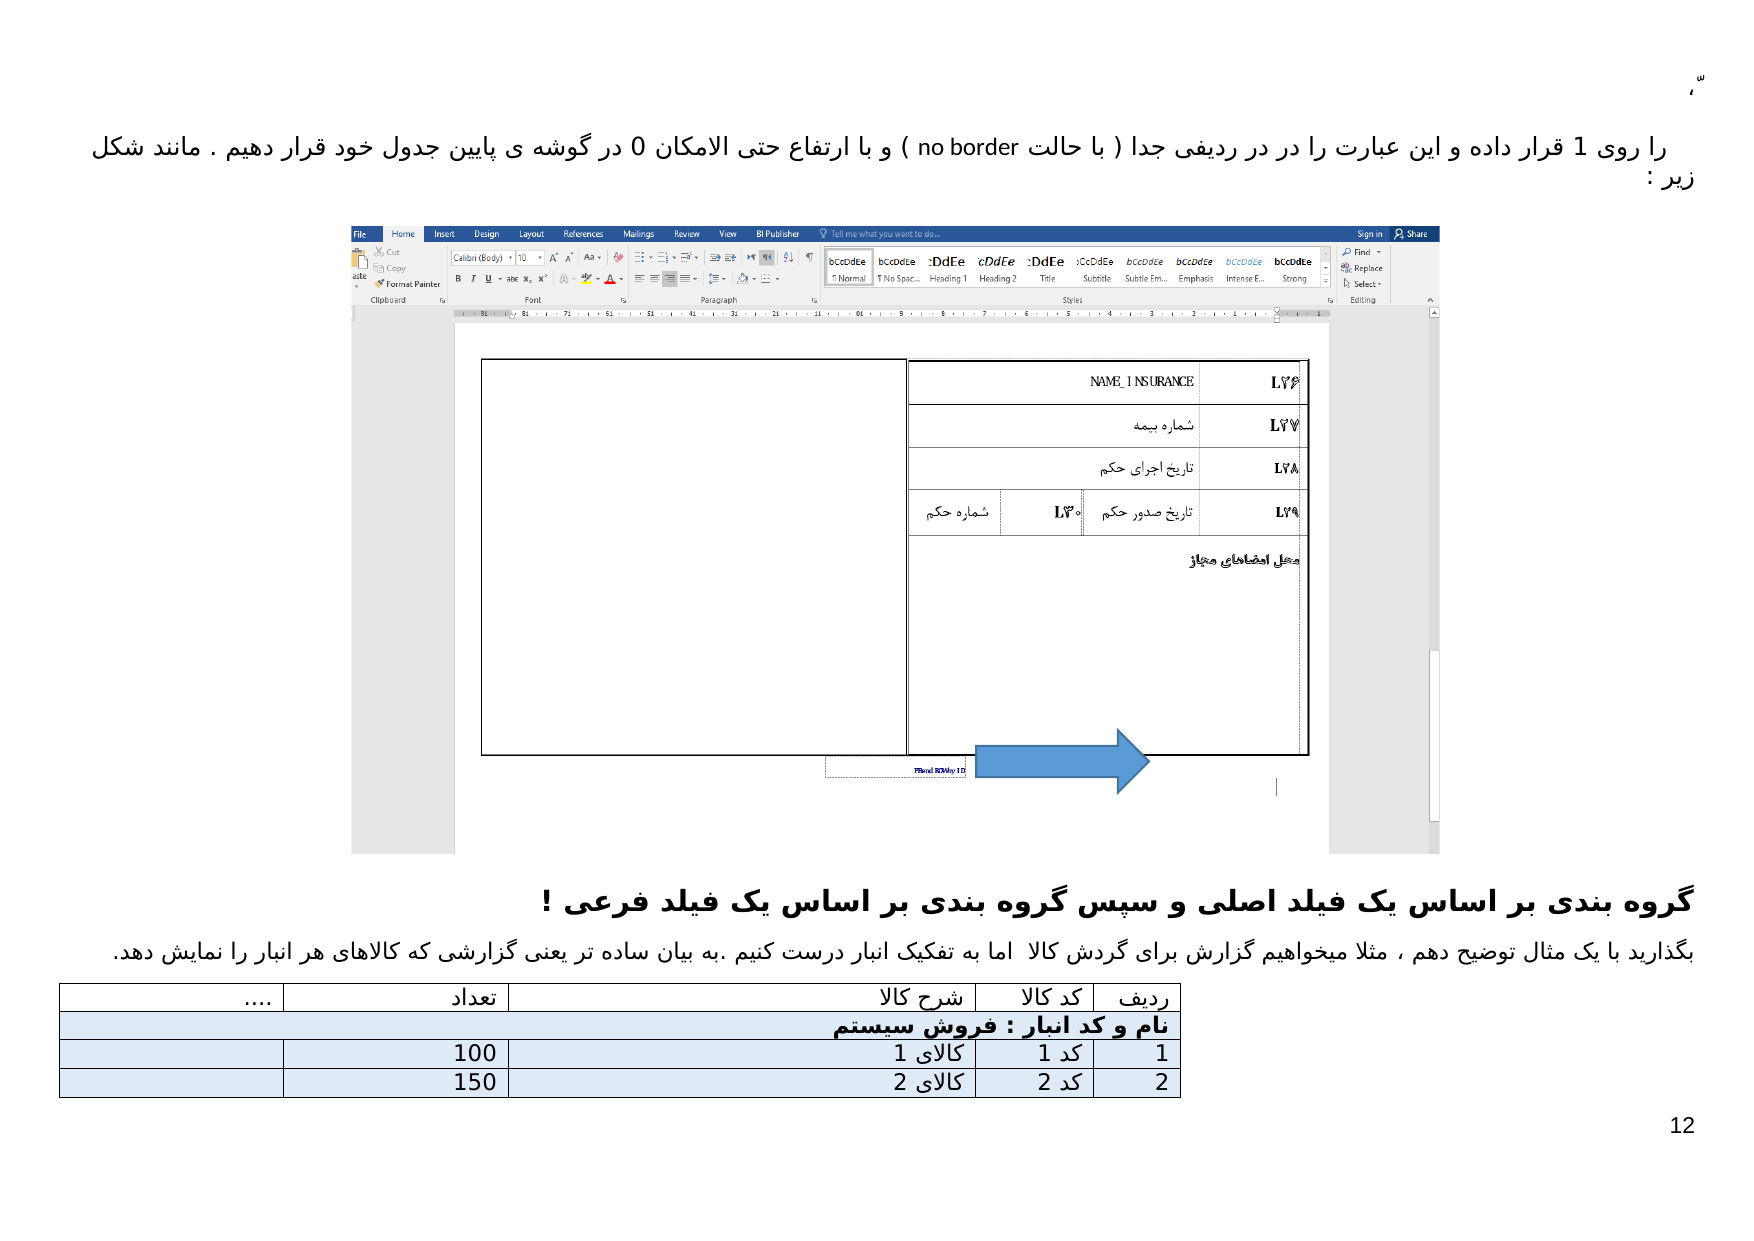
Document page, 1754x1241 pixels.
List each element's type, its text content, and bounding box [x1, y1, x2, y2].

table_cell 2 [1094, 1069, 1180, 1097]
table_cell نام و کد انبار : فروش سیستم [60, 1012, 1180, 1039]
table_header ردیف [1094, 984, 1180, 1011]
text بگذارید با یک مثال توضیح دهم ، مثلا میخواهیم گزارش برای گردش کالا اما به تفکیک انبار درست کنیم .به بیان ساده تر یعنی گزارشی که کالاهای هر انبار را نمایش دهد. [59, 938, 1695, 964]
table_cell [60, 1040, 283, 1068]
picture [351, 226, 1440, 854]
table_header کد کالا [976, 984, 1093, 1011]
table_cell [60, 1069, 283, 1097]
table_cell کالای 2 [509, 1069, 975, 1097]
table_cell کد 2 [976, 1069, 1093, 1097]
table_cell کالای 1 [509, 1040, 975, 1068]
table_header تعداد [284, 984, 508, 1011]
table_cell کد 1 [976, 1040, 1093, 1068]
table_cell 100 [284, 1040, 508, 1068]
table_header .... [60, 984, 283, 1011]
table_cell 150 [284, 1069, 508, 1097]
text گروه بندی بر اساس یک فیلد اصلی و سپس گروه بندی بر اساس یک فیلد فرعی ! [59, 884, 1695, 918]
table_cell 1 [1094, 1040, 1180, 1068]
text را روی 1 قرار داده و این عبارت را در در ردیفی جدا ( با حالت no border ) و با ارتفاع حتی الامکان 0 در گوشه ی پایین جدول خود قرار دهیم . مانند شکل زیر : [59, 131, 1695, 190]
table_header شرح کالا [509, 984, 975, 1011]
